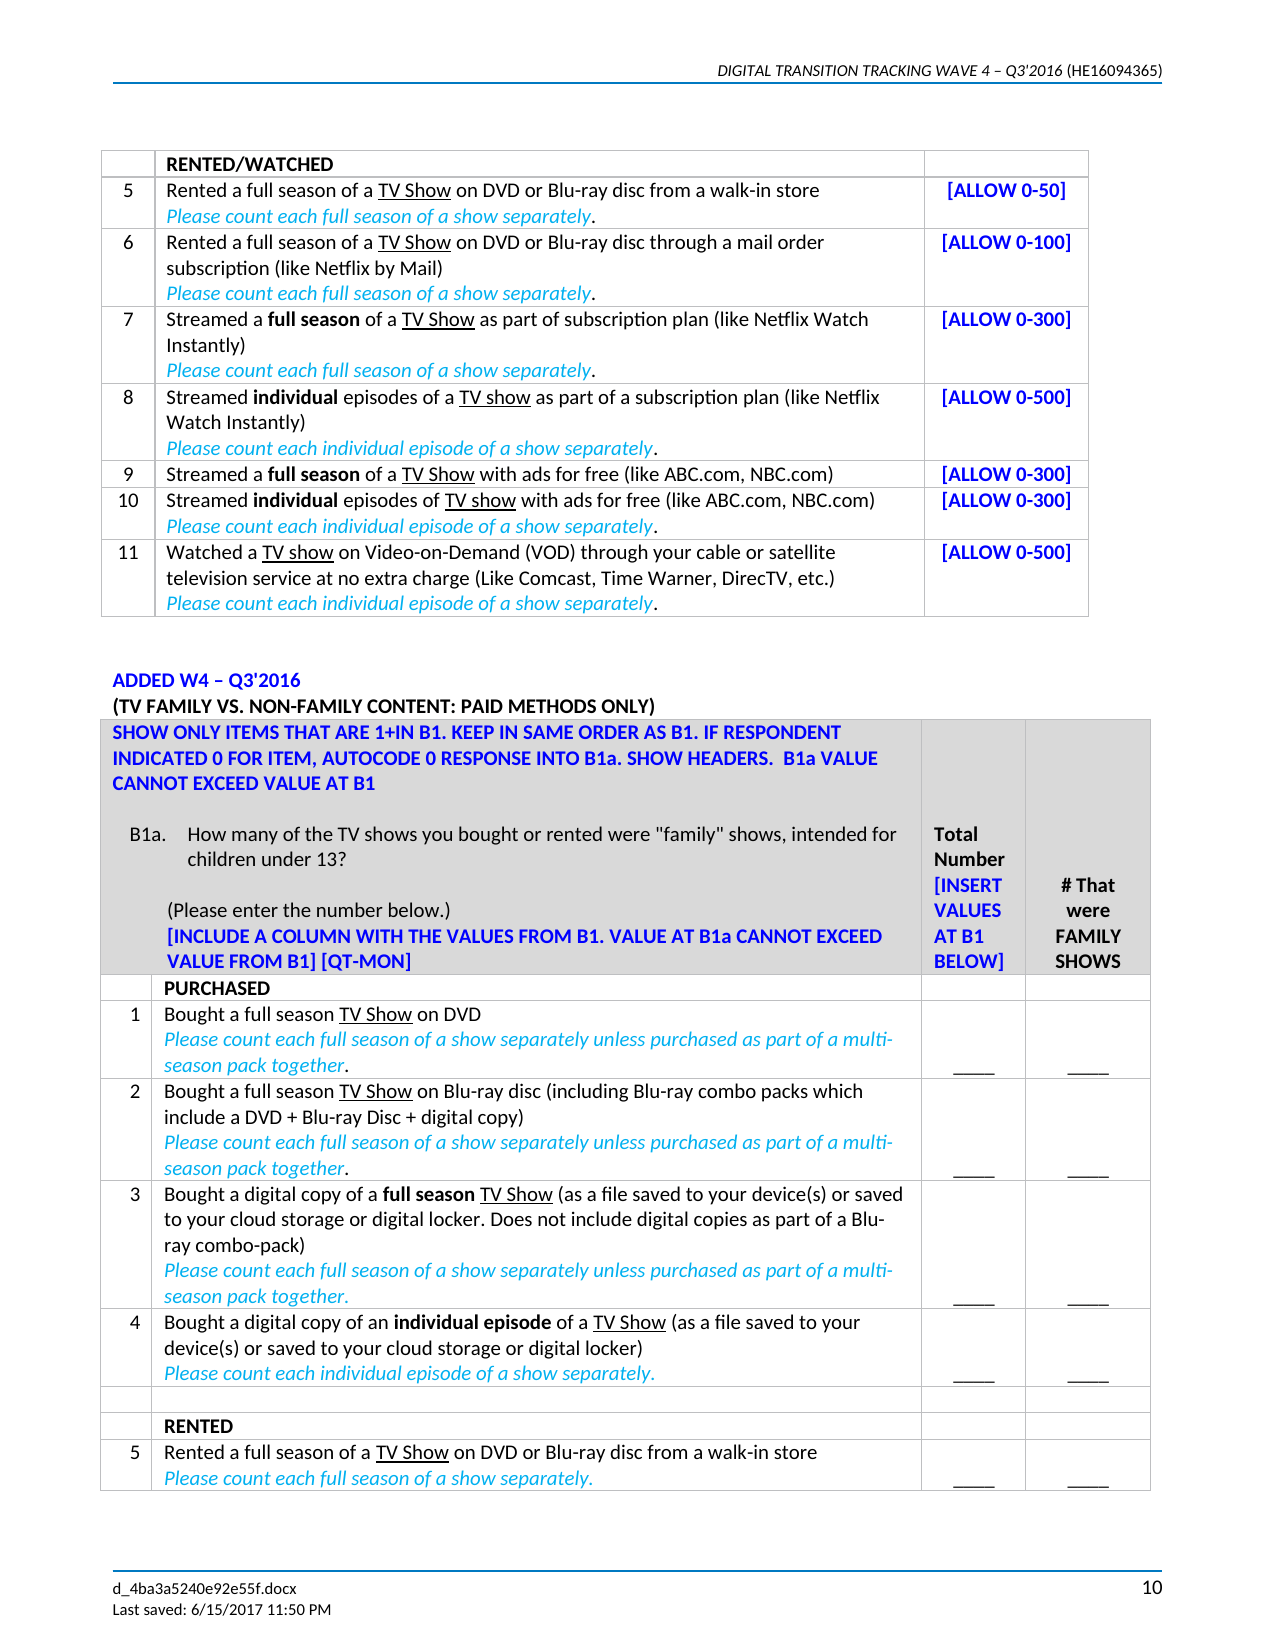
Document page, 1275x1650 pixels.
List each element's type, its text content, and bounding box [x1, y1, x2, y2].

table_cell 5 [101, 1440, 151, 1490]
table_cell 6 [102, 229, 154, 306]
table_cell 9 [102, 461, 154, 487]
table_cell Bought a full season TV Show on Blu-ray disc (including Blu-ray combo packs which include a DVD + Blu-ray Disc + digital copy) Please count each full season of a show separately unless purchased as part of a multi-season pack together. [152, 1079, 921, 1180]
table_cell 5 [102, 178, 154, 228]
table_cell Streamed individual episodes of a TV show as part of a subscription plan (like Netflix Watch Instantly) Please count each individual episode of a show separately. [156, 384, 924, 460]
text ADDED W4 – Q3'2016 [112, 668, 1162, 693]
table_cell [101, 975, 151, 1000]
table_cell ____ [1026, 1181, 1150, 1308]
table_cell Bought a full season TV Show on DVD Please count each full season of a show separately unless purchased as part of a multi-season pack together. [152, 1001, 921, 1077]
table_cell Rented a full season of a TV Show on DVD or Blu-ray disc through a mail order subscription (like Netflix by Mail) Please count each full season of a show separately. [156, 229, 924, 306]
table_cell 10 [102, 488, 154, 538]
table_cell [1026, 975, 1150, 1000]
table_header SHOW ONLY ITEMS THAT ARE 1+IN B1. KEEP IN SAME ORDER AS B1. IF RESPONDENT INDICATED 0 FOR ITEM, AUTOCODE 0 RESPONSE INTO B1a. SHOW HEADERS. B1a VALUE CANNOT EXCEED VALUE AT B1 B1a. How many of the TV shows you bought or rented were "family" shows, intended for children under 13? (Please enter the number below.) [INCLUDE A COLUMN WITH THE VALUES FROM B1. VALUE AT B1a CANNOT EXCEED VALUE FROM B1] [QT-MON] [101, 720, 921, 974]
table_cell ____ [1026, 1309, 1150, 1386]
table_cell 4 [101, 1309, 151, 1386]
table_cell 2 [101, 1079, 151, 1180]
table_cell [922, 1413, 1025, 1438]
table_cell [101, 1413, 151, 1438]
table_cell [ALLOW 0-500] [925, 540, 1088, 616]
table_cell [152, 1387, 921, 1412]
table_cell ____ [922, 1181, 1025, 1308]
table_cell [ALLOW 0-300] [925, 488, 1088, 538]
table_cell ____ [922, 1001, 1025, 1077]
table_cell [102, 151, 154, 176]
table_cell Rented a full season of a TV Show on DVD or Blu-ray disc from a walk-in store Please count each full season of a show separately. [156, 178, 924, 228]
table_cell [925, 151, 1088, 176]
table_cell [922, 975, 1025, 1000]
table_cell ____ [922, 1079, 1025, 1180]
table_cell 8 [102, 384, 154, 460]
table_cell [922, 1387, 1025, 1412]
table_cell RENTED/WATCHED [156, 151, 924, 176]
table_cell RENTED [152, 1413, 921, 1438]
table_cell ____ [922, 1440, 1025, 1490]
table_cell Bought a digital copy of a full season TV Show (as a file saved to your device(s) or saved to your cloud storage or digital locker. Does not include digital copies as part of a Blu-ray combo-pack) Please count each full season of a show separately unless purchased as part of a multi-season pack together. [152, 1181, 921, 1308]
table_cell [ALLOW 0-300] [925, 461, 1088, 487]
table_cell [ALLOW 0-500] [925, 384, 1088, 460]
table_header # That were FAMILY SHOWS [1026, 720, 1150, 974]
table_cell ____ [922, 1309, 1025, 1386]
table_cell Streamed a full season of a TV Show with ads for free (like ABC.com, NBC.com) [156, 461, 924, 487]
table_cell 1 [101, 1001, 151, 1077]
table_cell Streamed individual episodes of TV show with ads for free (like ABC.com, NBC.com) Please count each individual episode of a show separately. [156, 488, 924, 538]
table_cell [1026, 1413, 1150, 1438]
table_cell [ALLOW 0-100] [925, 229, 1088, 306]
table_cell [ALLOW 0-50] [925, 178, 1088, 228]
table_cell ____ [1026, 1079, 1150, 1180]
table_cell Bought a digital copy of an individual episode of a TV Show (as a file saved to your device(s) or saved to your cloud storage or digital locker) Please count each individual episode of a show separately. [152, 1309, 921, 1386]
table_header Total Number [INSERT VALUES AT B1 BELOW] [922, 720, 1025, 974]
table_cell 11 [102, 540, 154, 616]
table_cell PURCHASED [152, 975, 921, 1000]
table_cell 3 [101, 1181, 151, 1308]
table_cell [1026, 1387, 1150, 1412]
table_cell 7 [102, 307, 154, 383]
table_cell Watched a TV show on Video-on-Demand (VOD) through your cable or satellite television service at no extra charge (Like Comcast, Time Warner, DirecTV, etc.) Please count each individual episode of a show separately. [156, 540, 924, 616]
table_cell Rented a full season of a TV Show on DVD or Blu-ray disc from a walk-in store Please count each full season of a show separately. [152, 1440, 921, 1490]
table_cell Streamed a full season of a TV Show as part of subscription plan (like Netflix Watch Instantly) Please count each full season of a show separately. [156, 307, 924, 383]
text (TV FAMILY VS. NON-FAMILY CONTENT: PAID METHODS ONLY) [112, 693, 1162, 718]
table_cell [ALLOW 0-300] [925, 307, 1088, 383]
table_cell [101, 1387, 151, 1412]
table_cell ____ [1026, 1001, 1150, 1077]
table_cell ____ [1026, 1440, 1150, 1490]
